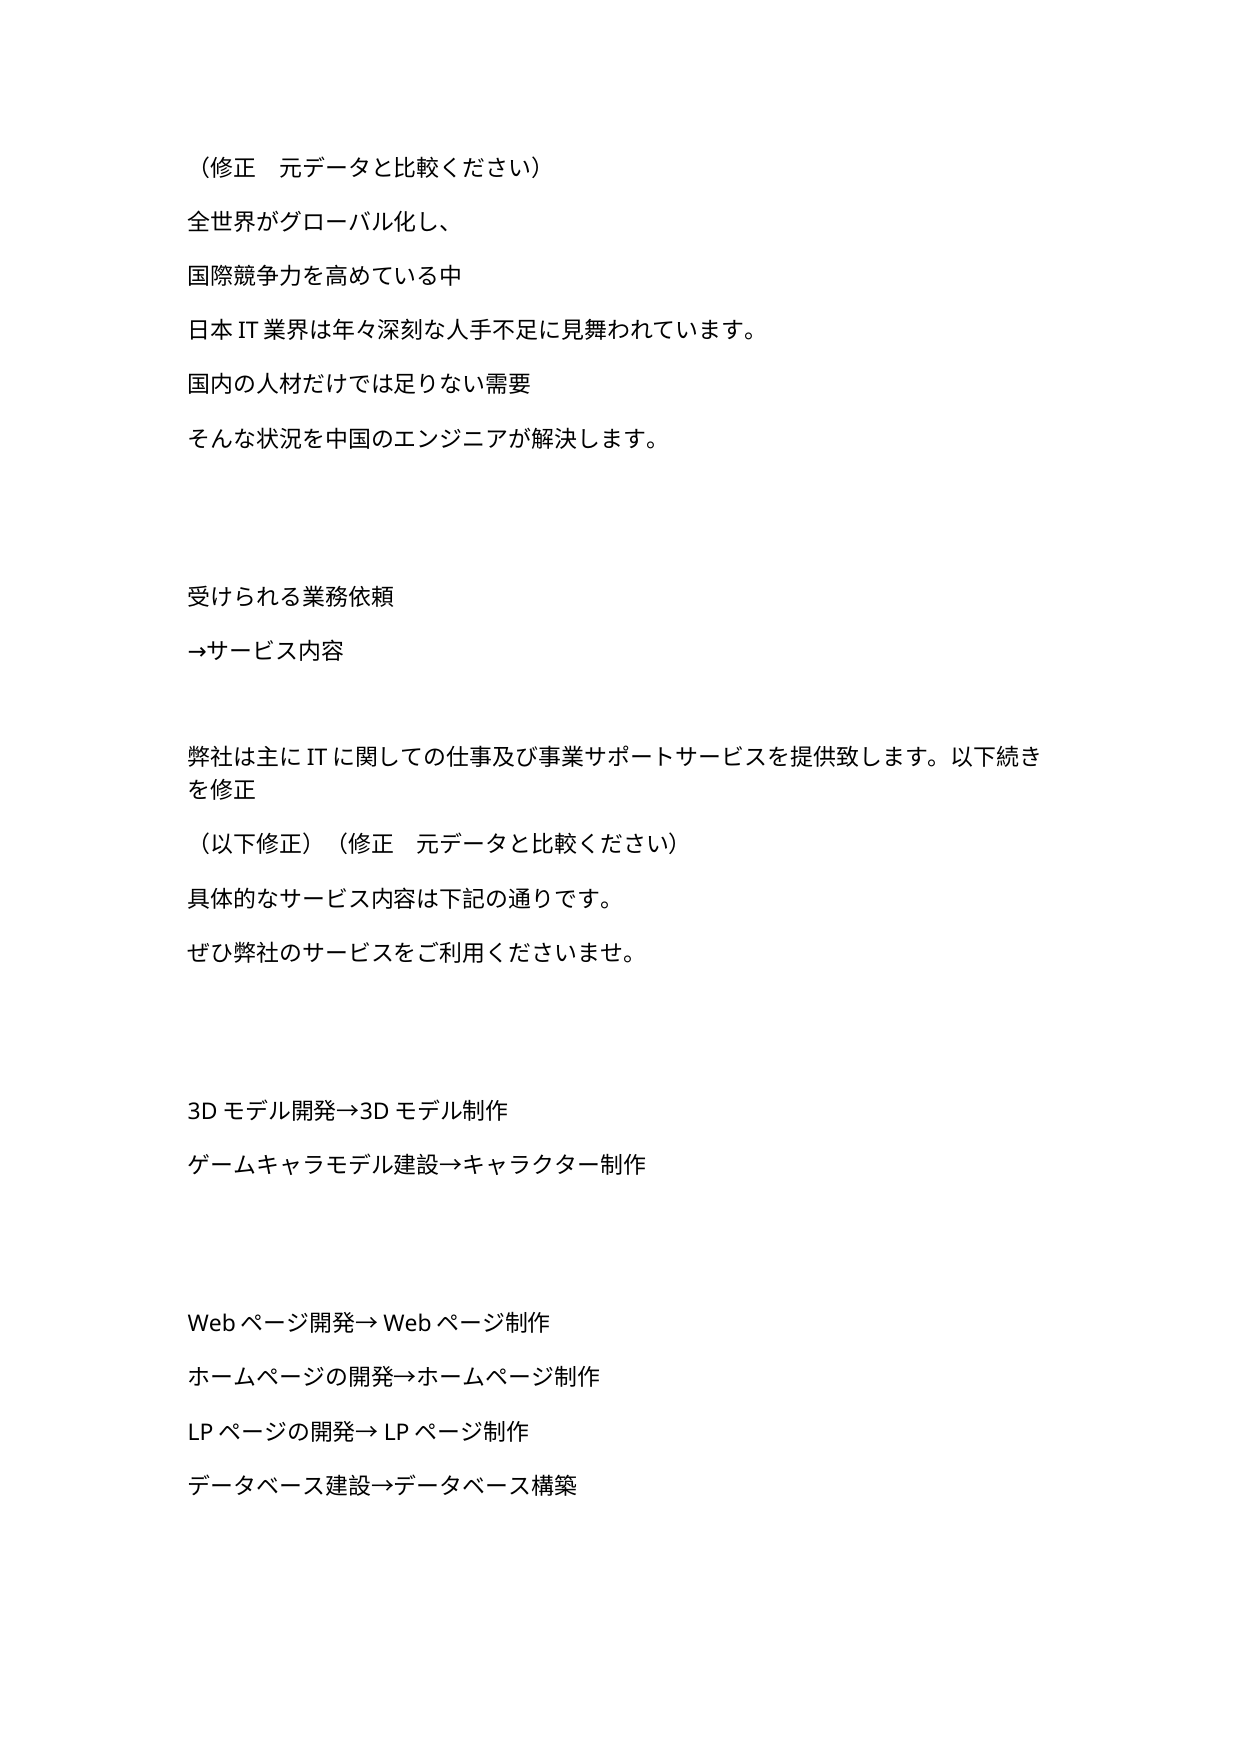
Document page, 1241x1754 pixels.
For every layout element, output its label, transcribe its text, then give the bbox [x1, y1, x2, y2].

text 3Dモデル開発→3Dモデル制作 [187, 1093, 1053, 1126]
text そんな状況を中国のエンジニアが解決します。 [187, 420, 1053, 454]
text ホームページの開発→ホームページ制作 [187, 1359, 1053, 1392]
text Webページ開発→ Webページ制作 [187, 1305, 1053, 1338]
text （以下修正）（修正 元データと比較ください） [187, 826, 1053, 859]
text 受けられる業務依頼 [187, 579, 1053, 612]
text 国際競争力を高めている中 [187, 258, 1053, 291]
text LPページの開発→ LPページ制作 [187, 1413, 1053, 1447]
text 国内の人材だけでは足りない需要 [187, 366, 1053, 399]
text 全世界がグローバル化し、 [187, 204, 1053, 237]
text 日本IT業界は年々深刻な人手不足に見舞われています。 [187, 312, 1053, 346]
text データベース建設→データベース構築 [187, 1467, 1053, 1501]
text ゲームキャラモデル建設→キャラクター制作 [187, 1147, 1053, 1180]
text →サービス内容 [187, 633, 1053, 666]
text 弊社は主にITに関しての仕事及び事業サポートサービスを提供致します。以下続きを修正 [187, 739, 1053, 806]
text （修正 元データと比較ください） [187, 150, 1053, 183]
text ぜひ弊社のサービスをご利用くださいませ。 [187, 934, 1053, 968]
text 具体的なサービス内容は下記の通りです。 [187, 880, 1053, 914]
